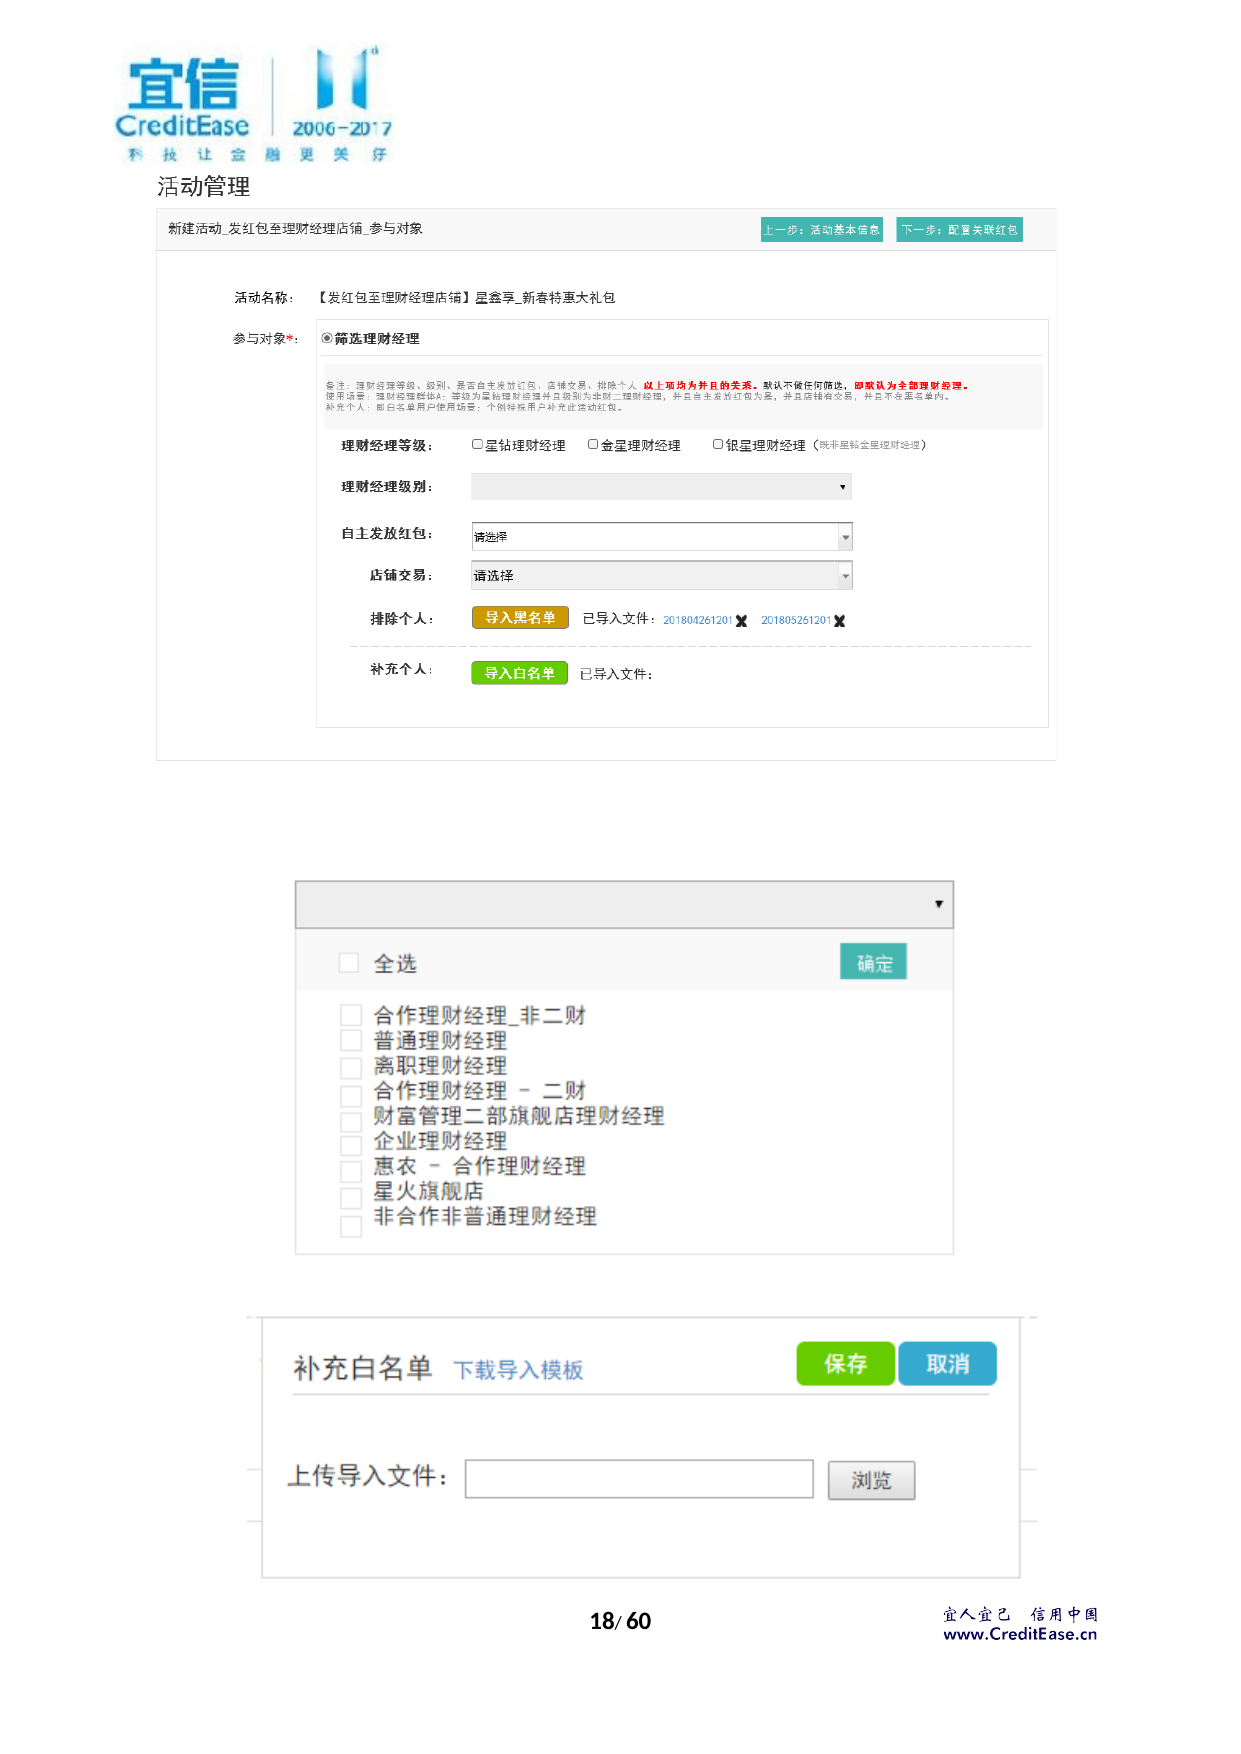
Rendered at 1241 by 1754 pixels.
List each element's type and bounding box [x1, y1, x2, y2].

picture [112, 41, 396, 171]
picture [246, 1310, 1038, 1593]
picture [156, 172, 1057, 1296]
picture [943, 1606, 1097, 1640]
